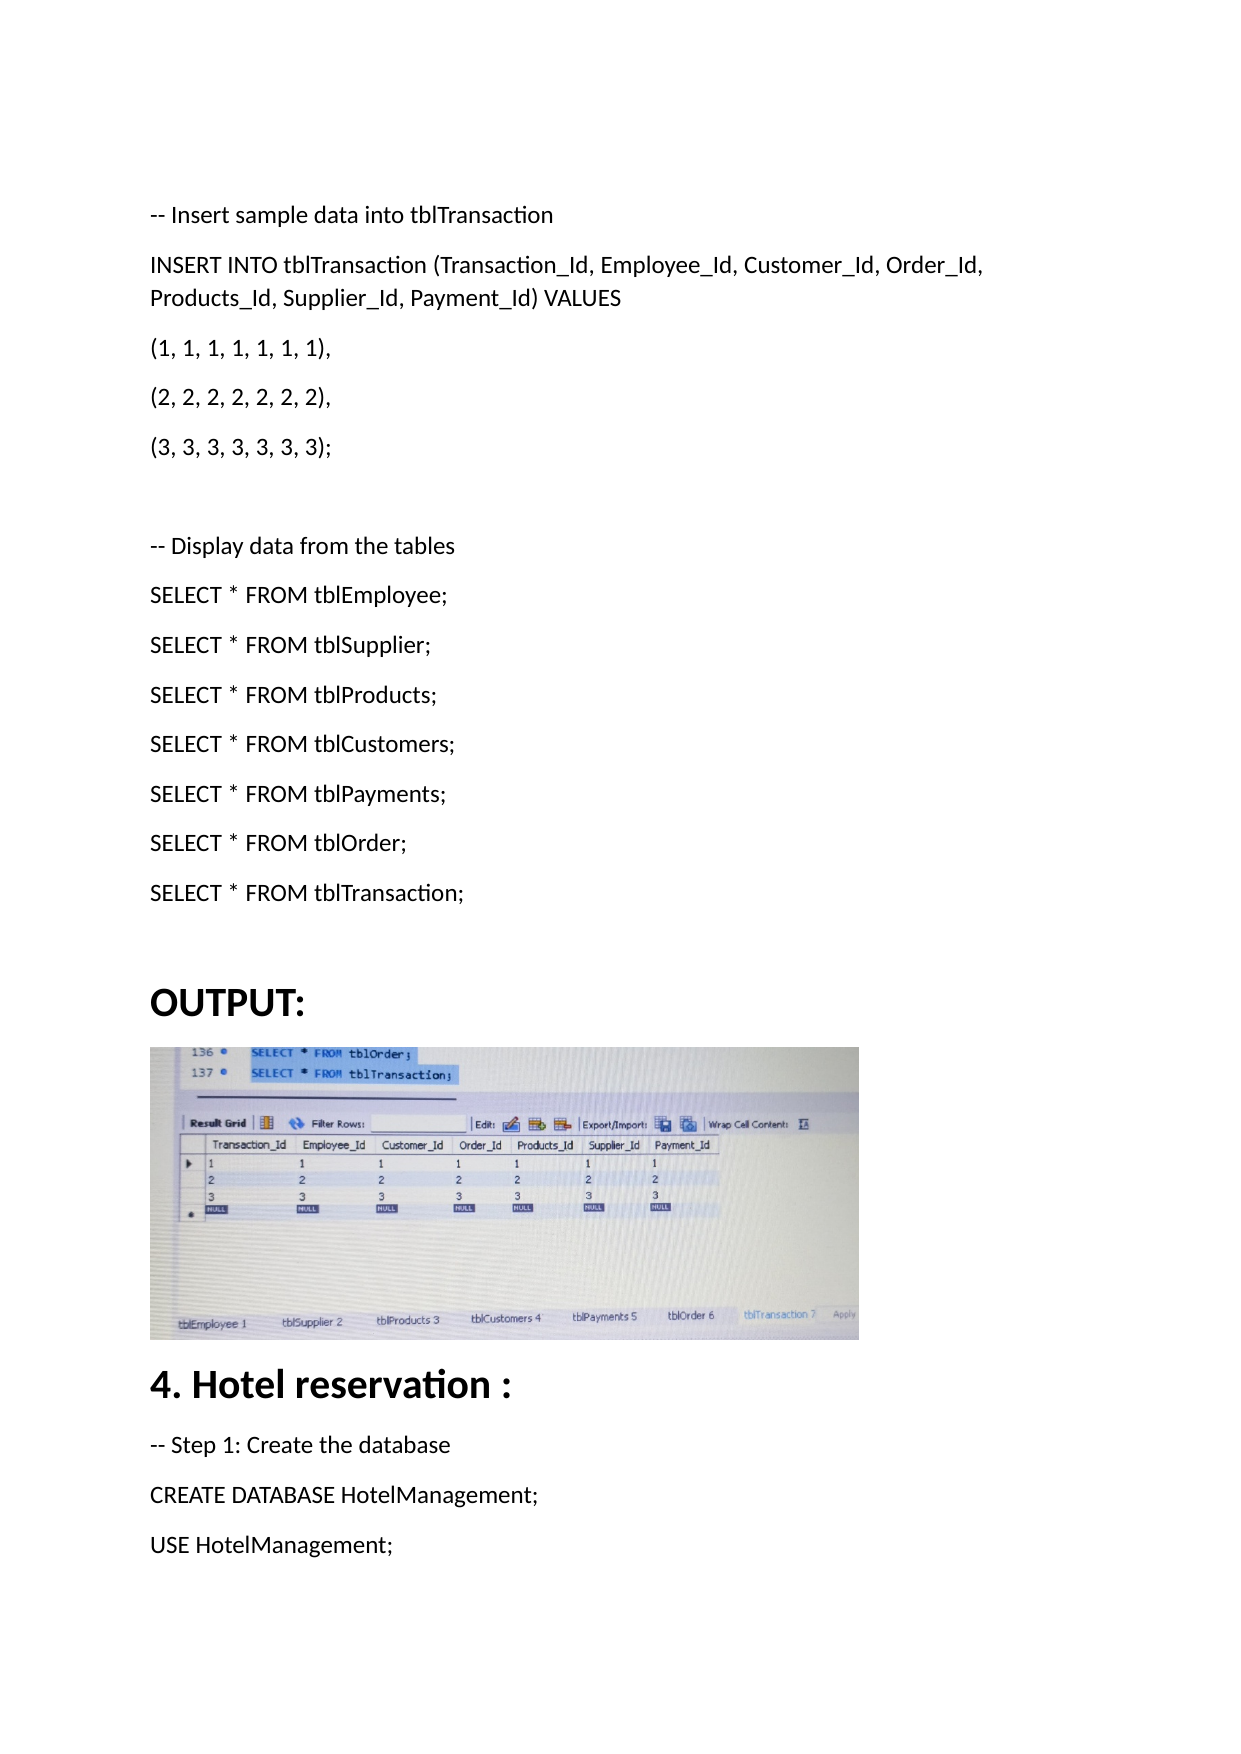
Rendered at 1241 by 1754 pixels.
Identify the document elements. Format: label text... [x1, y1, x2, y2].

text USE HotelManagement; [150, 1529, 1090, 1559]
text INSERT INTO tblTransaction (Transaction_Id, Employee_Id, Customer_Id, Order_Id, Products_Id, Supplier_Id, Payment_Id) VALUES [150, 249, 1090, 313]
text SELECT * FROM tblEmployee; [150, 579, 1090, 610]
text CREATE DATABASE HotelManagement; [150, 1479, 1090, 1510]
text (1, 1, 1, 1, 1, 1, 1), [150, 332, 1090, 362]
picture [150, 1047, 859, 1340]
text -- Step 1: Create the database [150, 1429, 1090, 1460]
text SELECT * FROM tblTransaction; [150, 877, 1090, 908]
text (2, 2, 2, 2, 2, 2, 2), [150, 381, 1090, 412]
text SELECT * FROM tblOrder; [150, 827, 1090, 858]
text SELECT * FROM tblPayments; [150, 778, 1090, 808]
text OUTPUT: [150, 976, 1090, 1027]
text -- Display data from the tables [150, 530, 1090, 561]
text 4. Hotel reservation : [150, 1358, 1090, 1409]
text SELECT * FROM tblCustomers; [150, 728, 1090, 759]
text SELECT * FROM tblProducts; [150, 679, 1090, 709]
text (3, 3, 3, 3, 3, 3, 3); [150, 431, 1090, 461]
text SELECT * FROM tblSupplier; [150, 629, 1090, 660]
text -- Insert sample data into tblTransaction [150, 199, 1090, 230]
